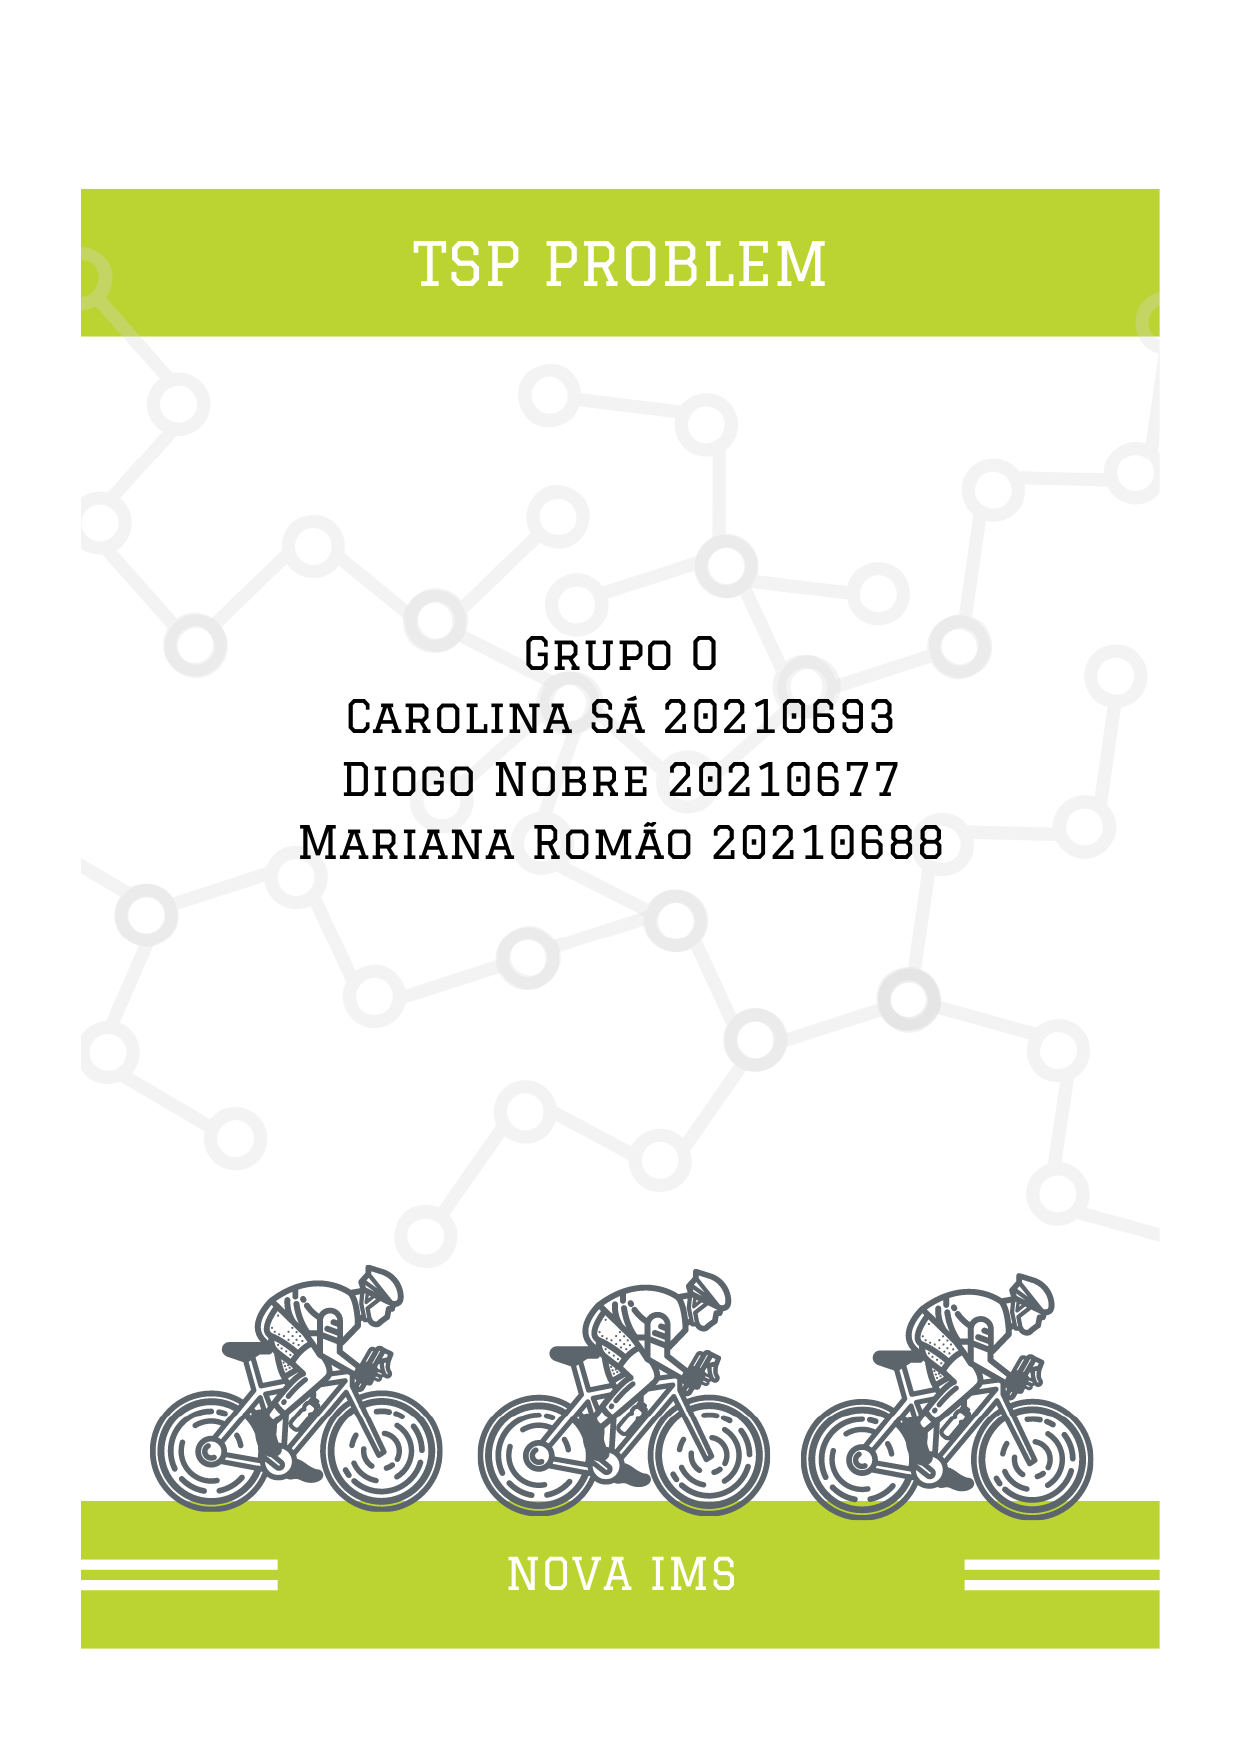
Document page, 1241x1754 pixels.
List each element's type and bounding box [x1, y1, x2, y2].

picture [81, 168, 1160, 1681]
